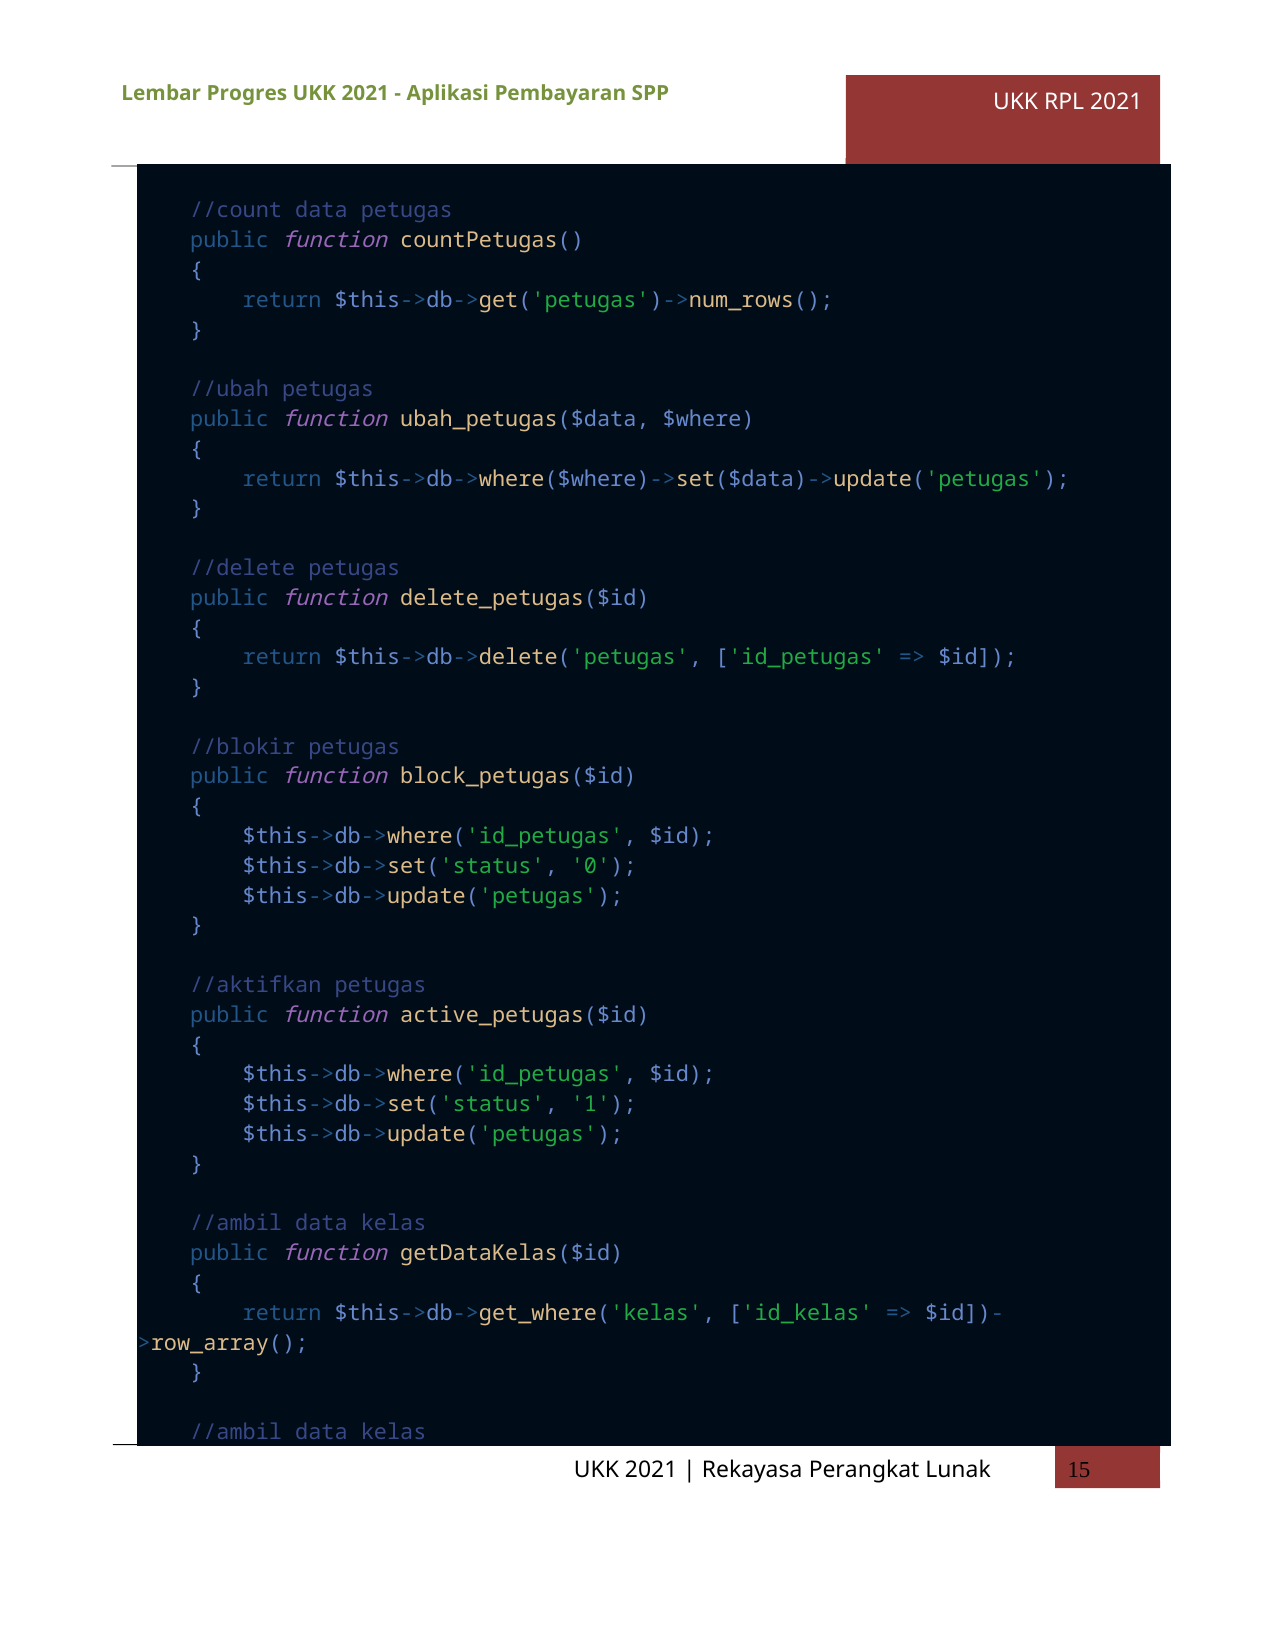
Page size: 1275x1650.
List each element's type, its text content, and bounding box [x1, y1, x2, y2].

text $this->db->where('id_petugas', $id); [137, 1058, 1171, 1088]
text //aktifkan petugas [137, 969, 1171, 999]
text return $this->db->get('petugas')->num_rows(); [137, 284, 1171, 313]
text { [137, 611, 1171, 641]
text { [137, 1028, 1171, 1058]
text { [137, 1267, 1171, 1297]
text public function countPetugas() [137, 224, 1171, 254]
text } [137, 1356, 1171, 1386]
text return $this->db->get_where('kelas', ['id_kelas' => $id])->row_array(); [137, 1297, 1171, 1356]
text public function active_petugas($id) [137, 999, 1171, 1028]
text } [137, 671, 1171, 701]
text { [137, 790, 1171, 820]
text //delete petugas [137, 552, 1171, 582]
text $this->db->where('id_petugas', $id); [137, 820, 1171, 850]
text $this->db->set('status', '0'); [137, 850, 1171, 879]
text public function block_petugas($id) [137, 760, 1171, 790]
text //ambil data kelas [137, 1416, 1171, 1446]
text public function ubah_petugas($data, $where) [137, 403, 1171, 433]
text //ubah petugas [137, 373, 1171, 403]
text } [137, 909, 1171, 939]
text } [137, 1148, 1171, 1177]
text //blokir petugas [137, 731, 1171, 760]
text return $this->db->where($where)->set($data)->update('petugas'); [137, 462, 1171, 492]
text { [137, 254, 1171, 284]
text } [137, 313, 1171, 343]
text //count data petugas [137, 194, 1171, 224]
text $this->db->set('status', '1'); [137, 1088, 1171, 1118]
text //ambil data kelas [137, 1207, 1171, 1237]
text public function getDataKelas($id) [137, 1237, 1171, 1267]
text $this->db->update('petugas'); [137, 879, 1171, 909]
text { [137, 433, 1171, 462]
text } [137, 492, 1171, 522]
text $this->db->update('petugas'); [137, 1118, 1171, 1148]
text public function delete_petugas($id) [137, 582, 1171, 611]
text return $this->db->delete('petugas', ['id_petugas' => $id]); [137, 641, 1171, 671]
